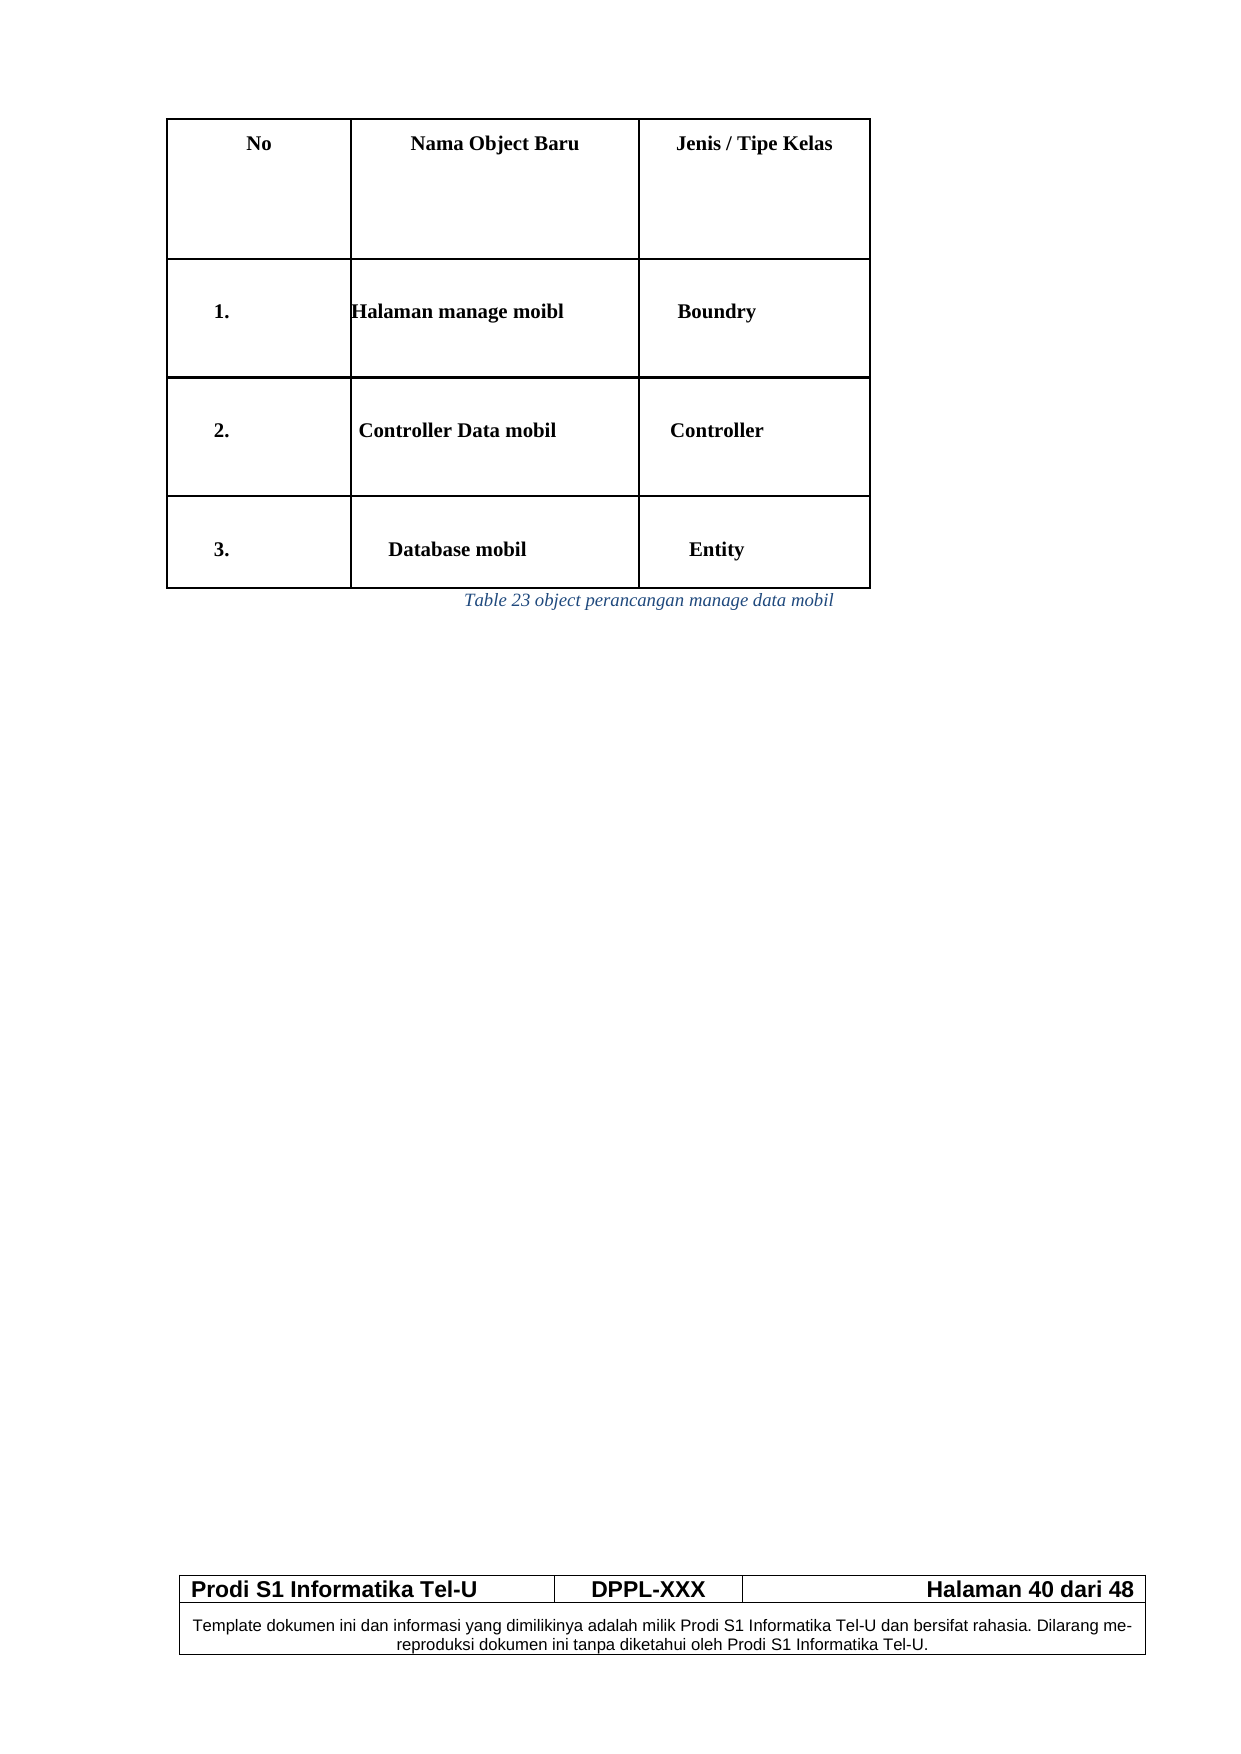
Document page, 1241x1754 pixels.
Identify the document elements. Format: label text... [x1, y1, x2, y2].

table_cell Controller [640, 379, 869, 495]
table_header Jenis / Tipe Kelas [640, 120, 869, 258]
table_cell Halaman manage moibl [352, 260, 638, 376]
table_cell 2. [168, 379, 350, 495]
table_cell Controller Data mobil [352, 379, 638, 495]
table_cell 1. [168, 260, 350, 376]
table_cell Entity [640, 497, 869, 587]
table_header Nama Object Baru [352, 120, 638, 258]
table_cell Database mobil [352, 497, 638, 587]
table_header No [168, 120, 350, 258]
table_cell Boundry [640, 260, 869, 376]
table_cell 3. [168, 497, 350, 587]
